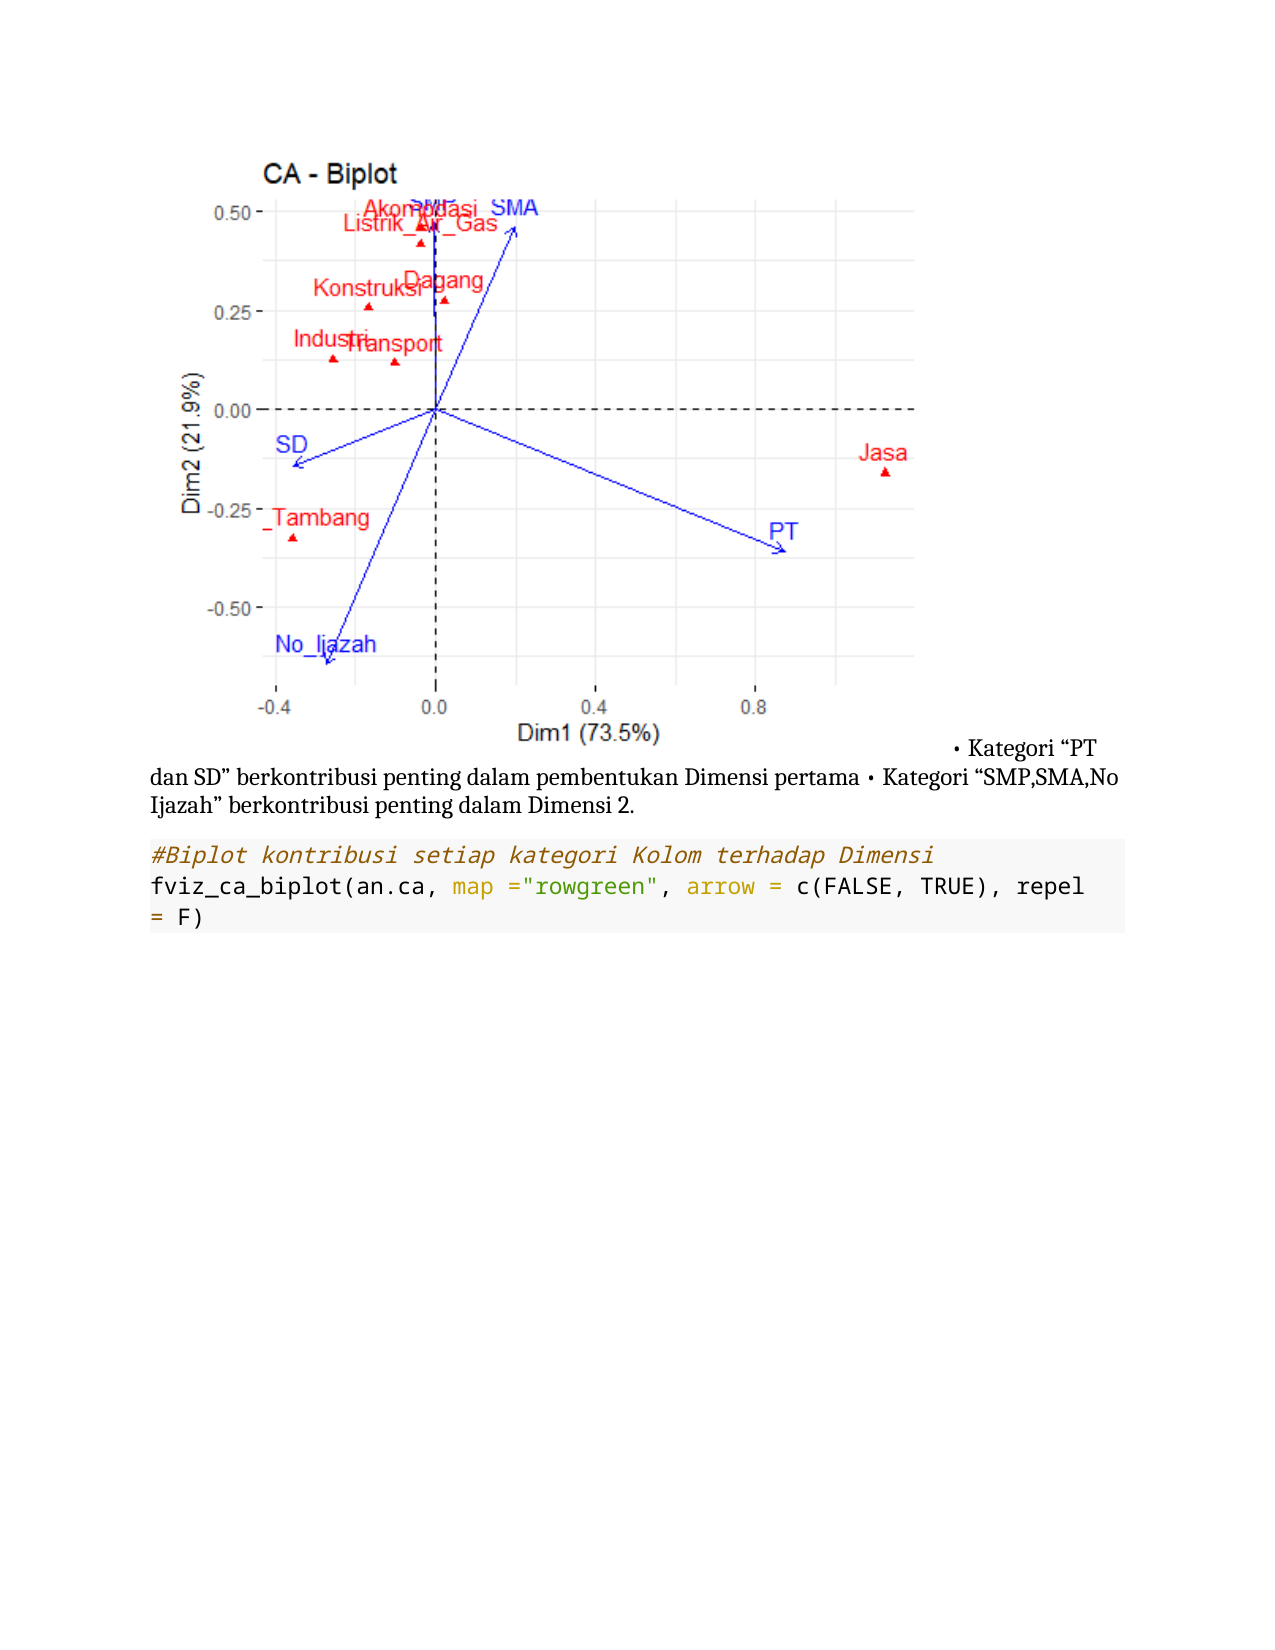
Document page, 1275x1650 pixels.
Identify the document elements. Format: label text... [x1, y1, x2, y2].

text #Biplot kontribusi setiap kategori Kolom terhadap Dimensi fviz_ca_biplot(an.ca, map ="rowgreen", arrow = c(FALSE, TRUE), repel = F) [205, 839, 1125, 933]
picture [168, 150, 927, 757]
